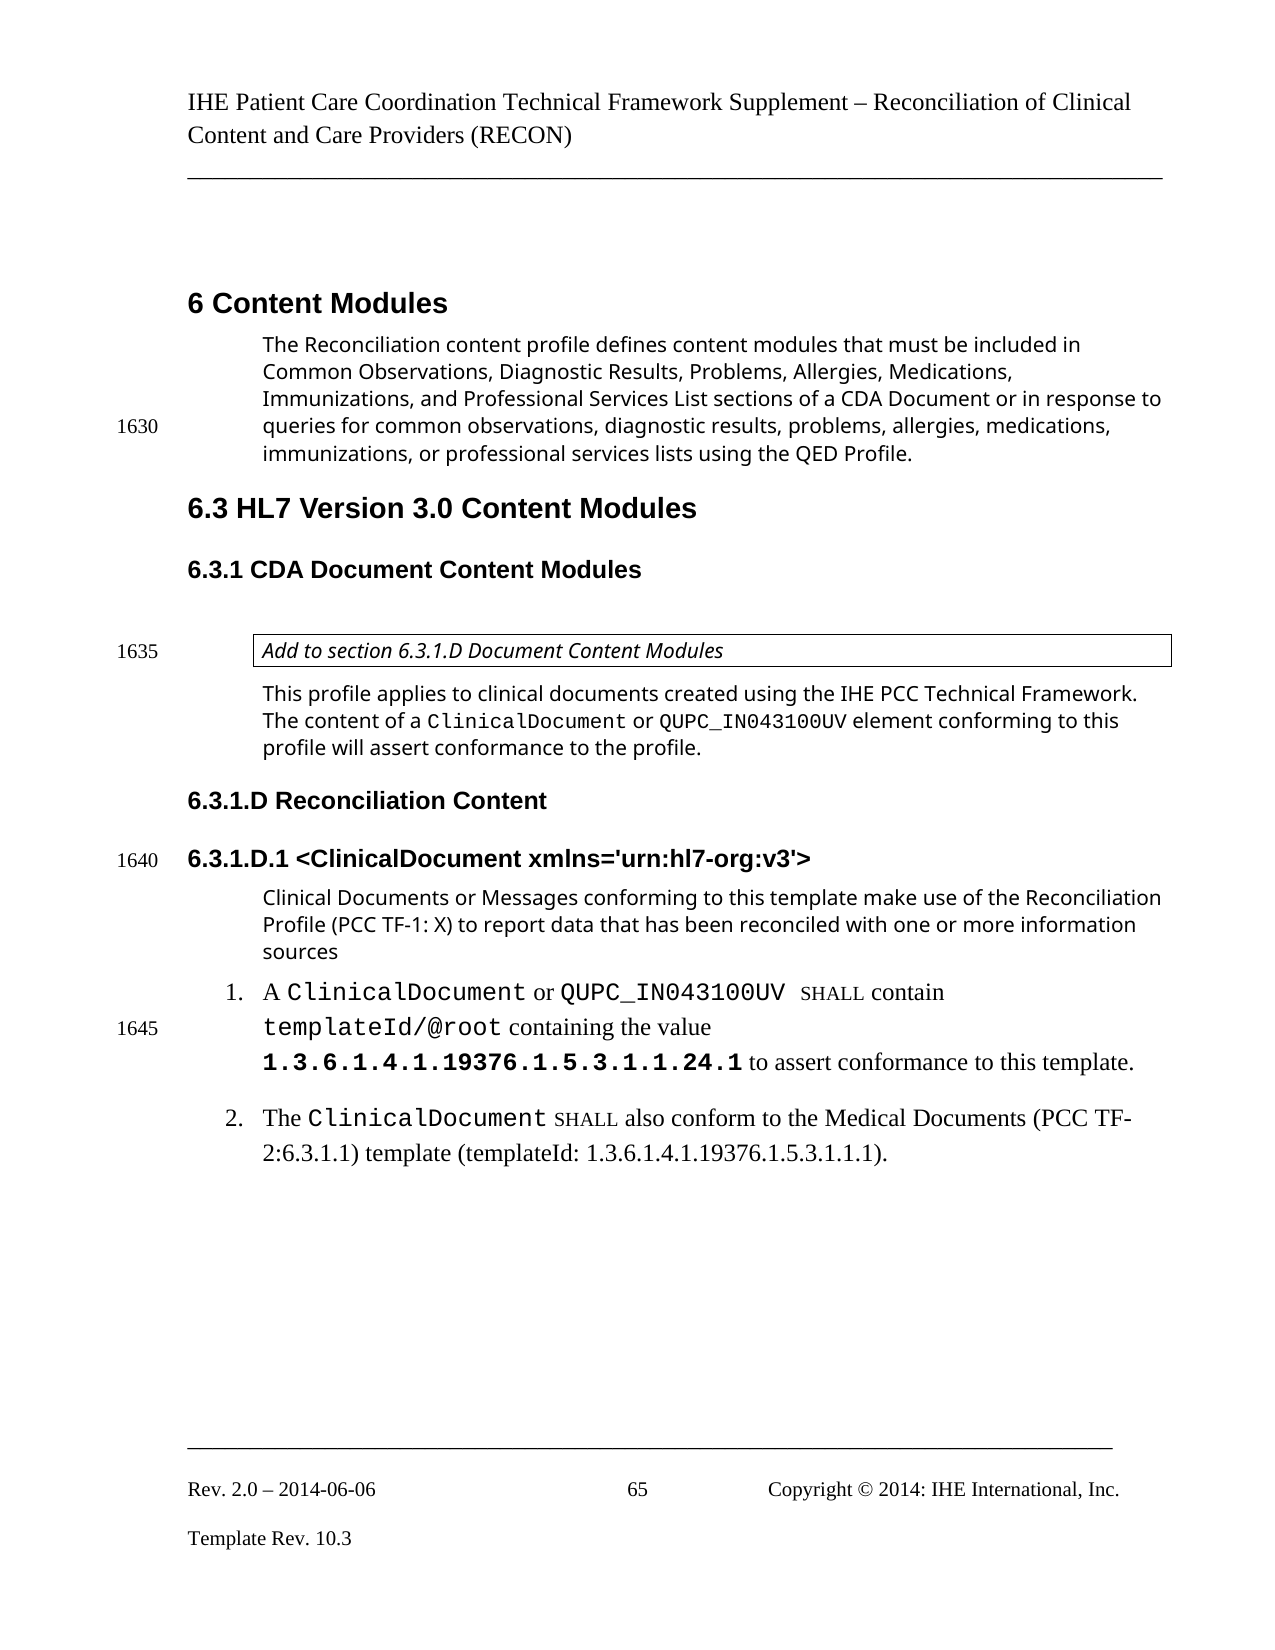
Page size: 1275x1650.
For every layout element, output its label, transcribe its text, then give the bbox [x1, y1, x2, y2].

text Add to section 6.3.1.D Document Content Modules [254, 635, 1171, 666]
list A ClinicalDocument or QUPC_IN043100UV shall contain templateId/@root containing the value 1.3.6.1.4.1.19376.1.5.3.1.1.24.1 to assert conformance to this template. [225, 977, 1162, 1078]
list The ClinicalDocument shall also conform to the Medical Documents (PCC TF-2:6.3.1.1) template (templateId: 1.3.6.1.4.1.19376.1.5.3.1.1.1). [225, 1103, 1162, 1167]
text This profile applies to clinical documents created using the IHE PCC Technical Framework. The content of a ClinicalDocument or QUPC_IN043100UV element conforming to this profile will assert conformance to the profile. [262, 680, 1162, 761]
text The Reconciliation content profile defines content modules that must be included in Common Observations, Diagnostic Results, Problems, Allergies, Medications, Immunizations, and Professional Services List sections of a CDA Document or in response to queries for common observations, diagnostic results, problems, allergies, medications, immunizations, or professional services lists using the QED Profile. [262, 331, 1162, 466]
subtitle 6 Content Modules [187, 286, 1162, 320]
subtitle 6.3 HL7 Version 3.0 Content Modules [187, 491, 1162, 525]
subtitle 6.3.1 CDA Document Content Modules [187, 555, 1162, 584]
subtitle 6.3.1.D.1 <ClinicalDocument xmlns='urn:hl7-org:v3'> [187, 844, 1162, 873]
text Clinical Documents or Messages conforming to this template make use of the Reconciliation Profile (PCC TF-1: X) to report data that has been reconciled with one or more information sources [262, 883, 1162, 964]
subtitle 6.3.1.D Reconciliation Content [187, 786, 1162, 815]
